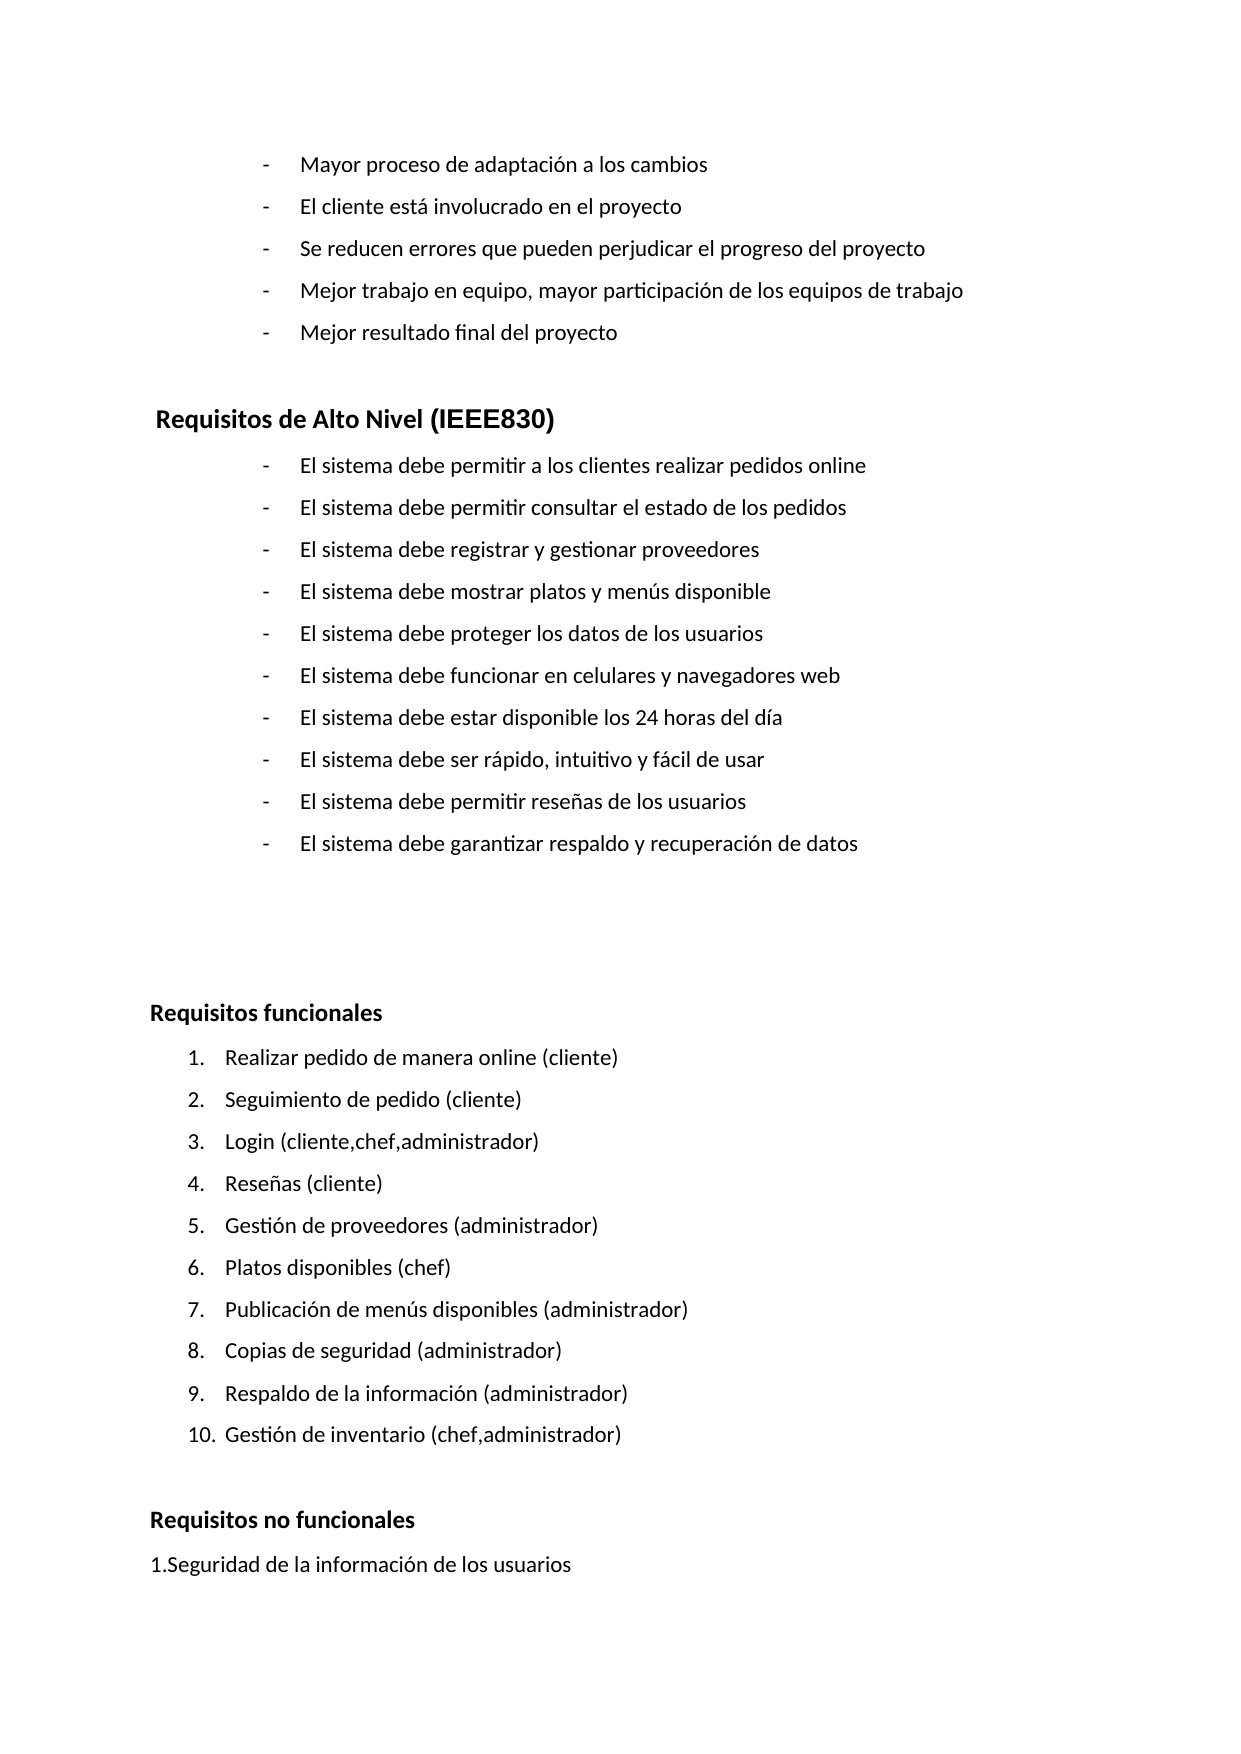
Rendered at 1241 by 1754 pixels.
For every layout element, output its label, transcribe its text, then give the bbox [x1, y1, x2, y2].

list El sistema debe permitir a los clientes realizar pedidos online [262, 451, 1090, 479]
text Requisitos no funcionales [150, 1504, 1090, 1535]
list Mejor resultado final del proyecto [262, 318, 1090, 346]
list El sistema debe registrar y gestionar proveedores [262, 535, 1090, 563]
list Se reducen errores que pueden perjudicar el progreso del proyecto [262, 234, 1090, 262]
list Copias de seguridad (administrador) [187, 1337, 1090, 1365]
list Mayor proceso de adaptación a los cambios [262, 150, 1090, 178]
list El sistema debe funcionar en celulares y navegadores web [262, 661, 1090, 689]
list El cliente está involucrado en el proyecto [262, 192, 1090, 220]
list El sistema debe ser rápido, intuitivo y fácil de usar [262, 745, 1090, 773]
list El sistema debe permitir consultar el estado de los pedidos [262, 493, 1090, 521]
list Realizar pedido de manera online (cliente) [187, 1043, 1090, 1071]
list Login (cliente,chef,administrador) [187, 1127, 1090, 1155]
text Requisitos de Alto Nivel (IEEE830) [150, 402, 1090, 435]
list Reseñas (cliente) [187, 1169, 1090, 1197]
list Publicación de menús disponibles (administrador) [187, 1295, 1090, 1323]
list El sistema debe mostrar platos y menús disponible [262, 577, 1090, 605]
text Requisitos funcionales [150, 997, 1090, 1028]
list El sistema debe garantizar respaldo y recuperación de datos [262, 829, 1090, 857]
list El sistema debe permitir reseñas de los usuarios [262, 787, 1090, 815]
list Gestión de proveedores (administrador) [187, 1211, 1090, 1239]
list Seguimiento de pedido (cliente) [187, 1085, 1090, 1113]
text 1.Seguridad de la información de los usuarios [150, 1550, 1090, 1578]
list Respaldo de la información (administrador) [187, 1379, 1090, 1407]
list Mejor trabajo en equipo, mayor participación de los equipos de trabajo [262, 276, 1090, 304]
list Gestión de inventario (chef,administrador) [187, 1421, 1090, 1449]
list El sistema debe proteger los datos de los usuarios [262, 619, 1090, 647]
list Platos disponibles (chef) [187, 1253, 1090, 1281]
list El sistema debe estar disponible los 24 horas del día [262, 703, 1090, 731]
